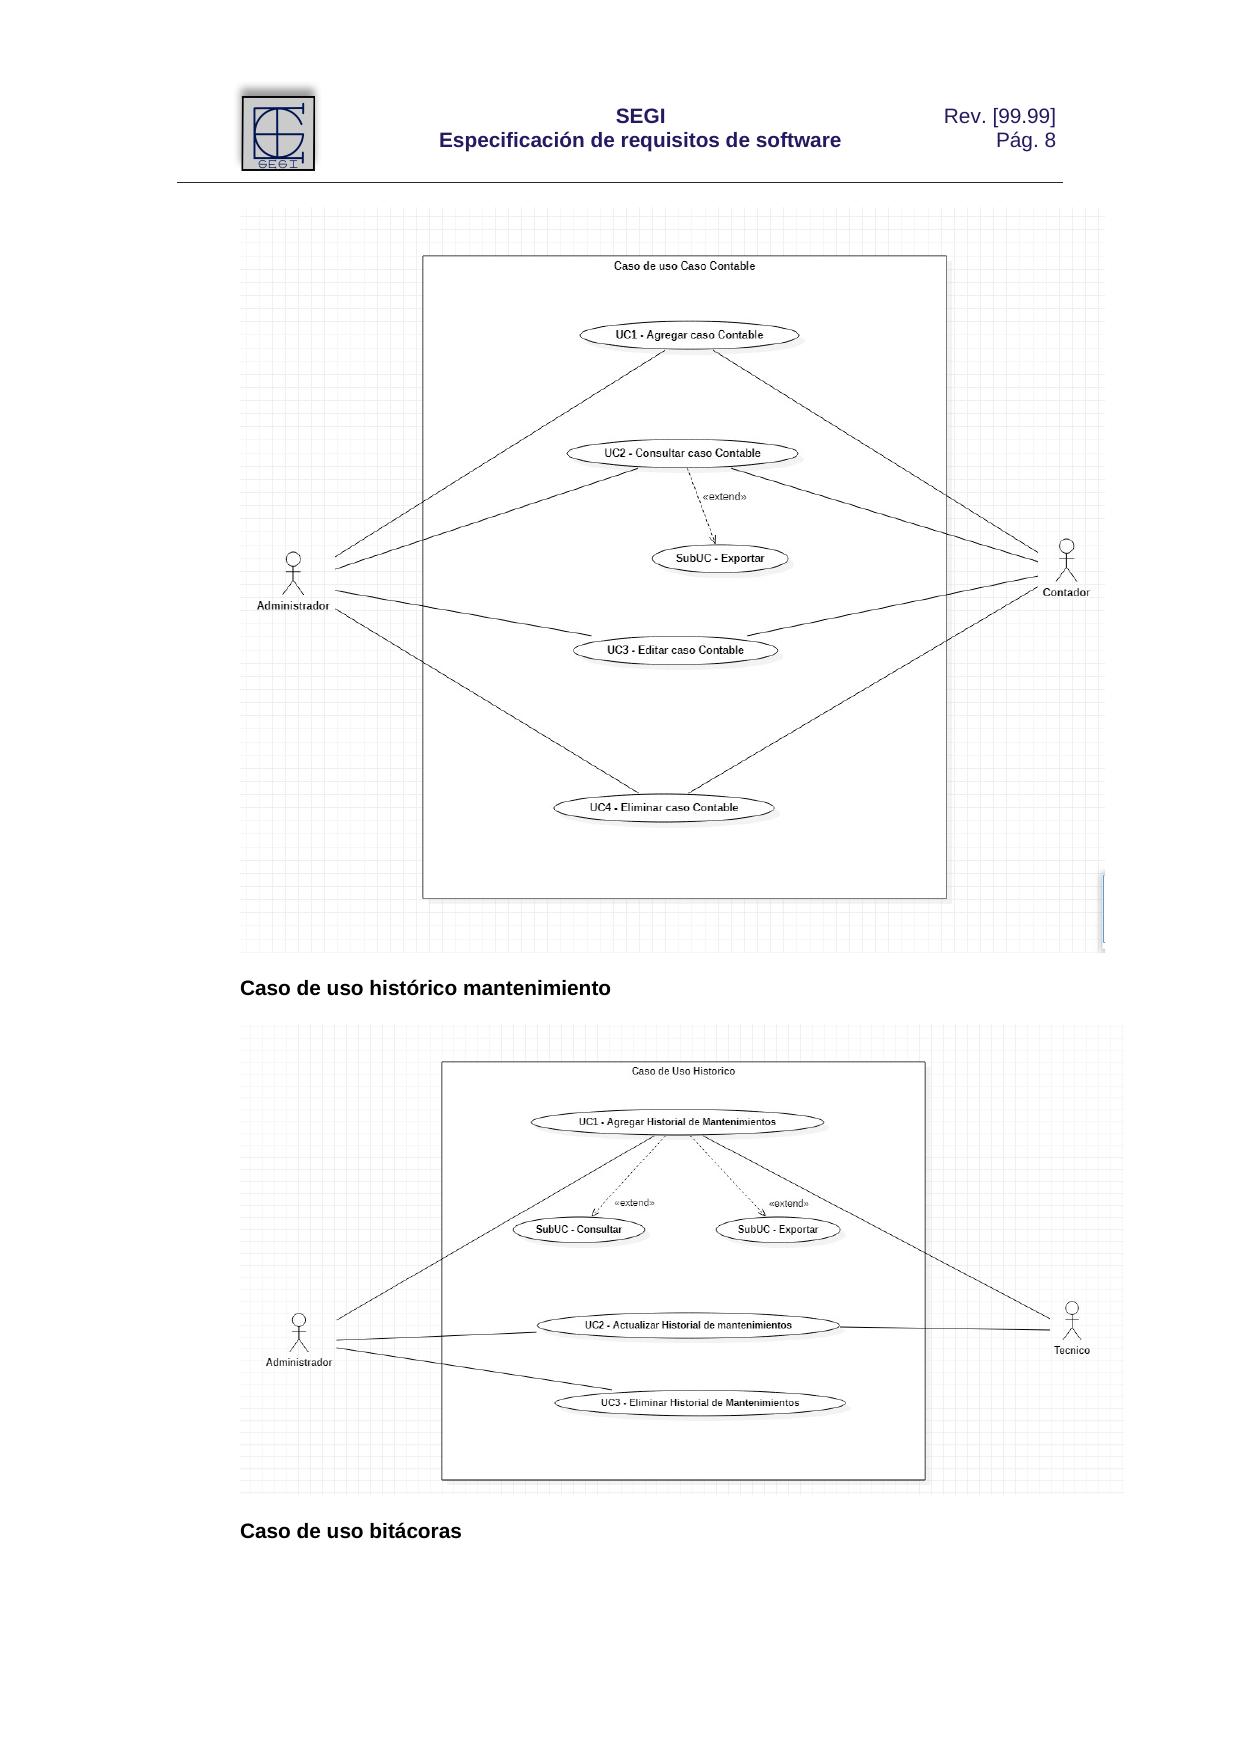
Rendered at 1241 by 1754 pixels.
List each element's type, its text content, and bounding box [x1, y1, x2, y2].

text Caso de uso histórico mantenimiento [240, 976, 1063, 1000]
text Caso de uso bitácoras [240, 1518, 1063, 1542]
picture [239, 207, 1106, 953]
picture [239, 1024, 1124, 1495]
